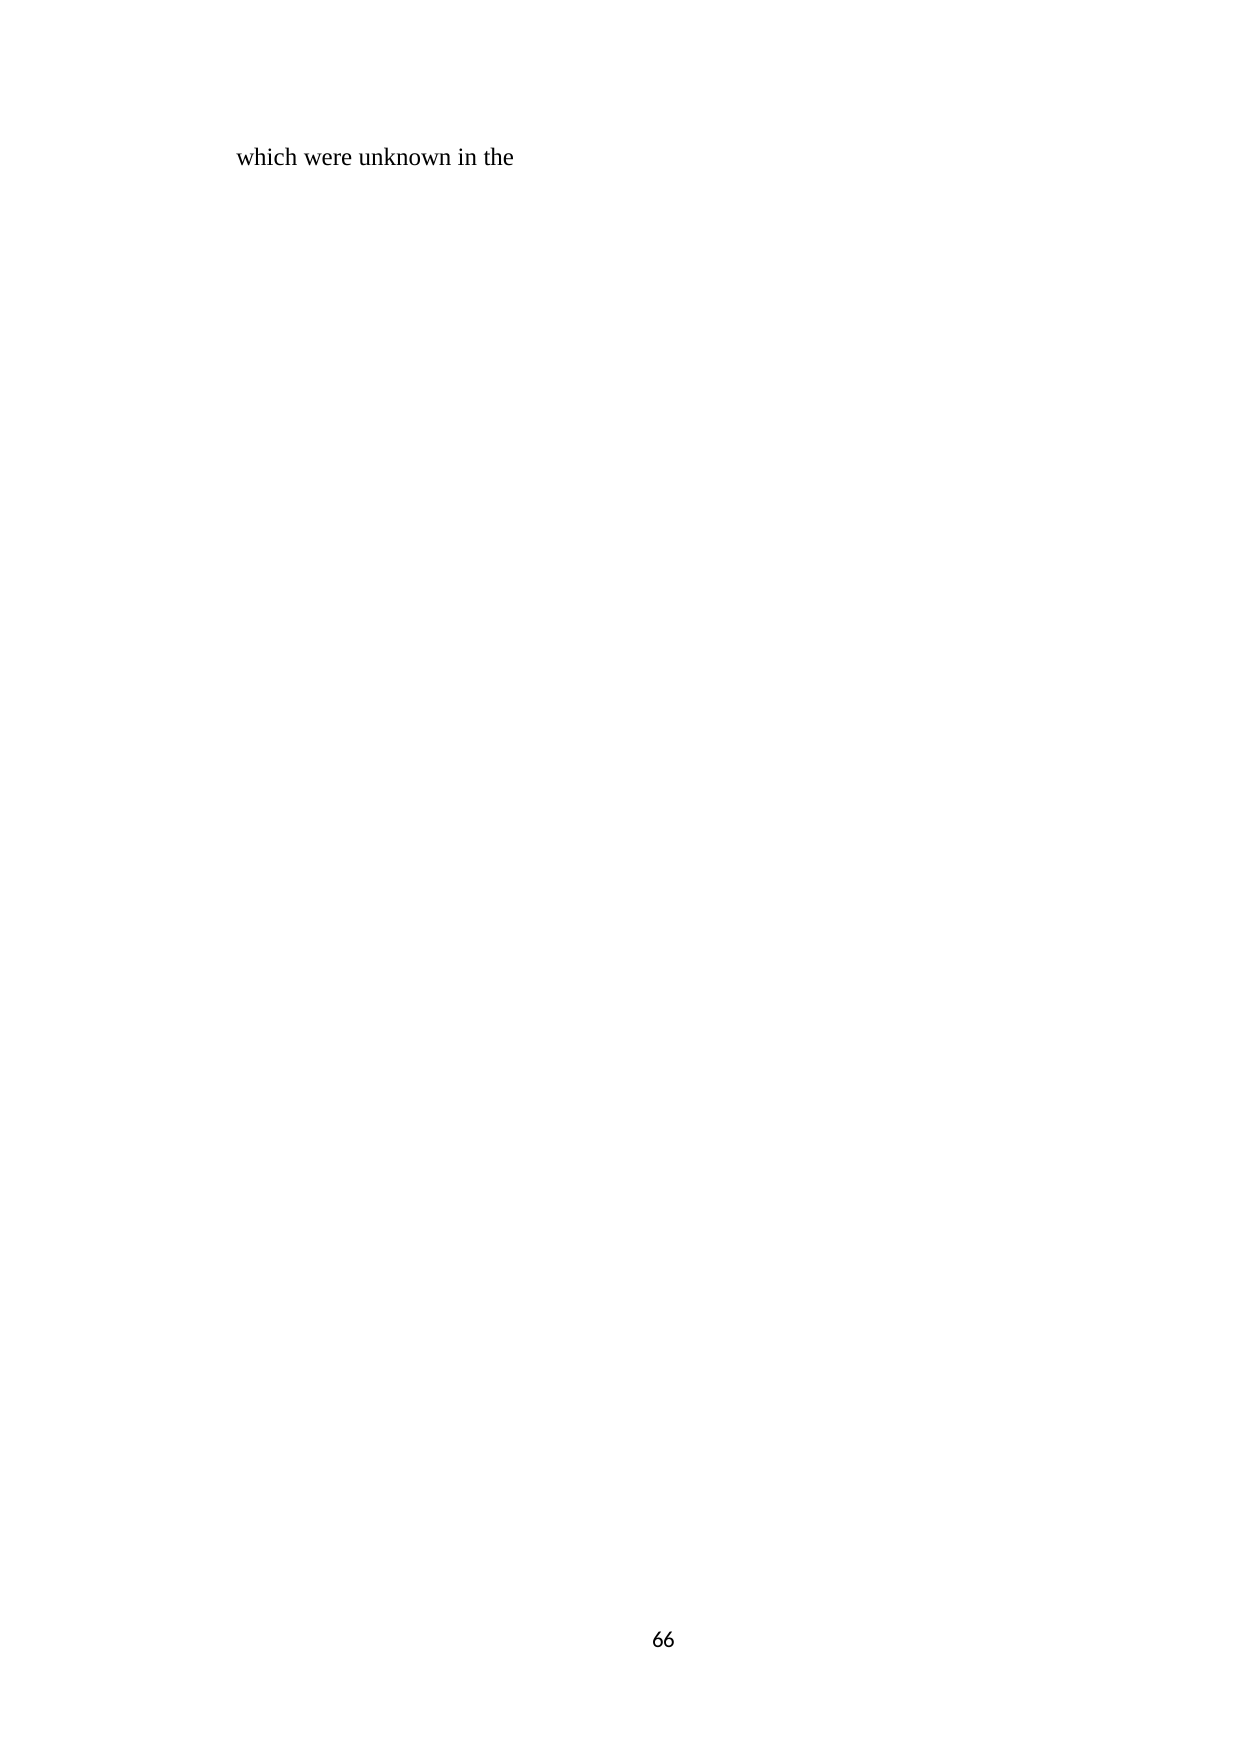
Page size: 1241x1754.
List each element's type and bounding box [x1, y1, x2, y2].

text [236, 142, 1091, 170]
